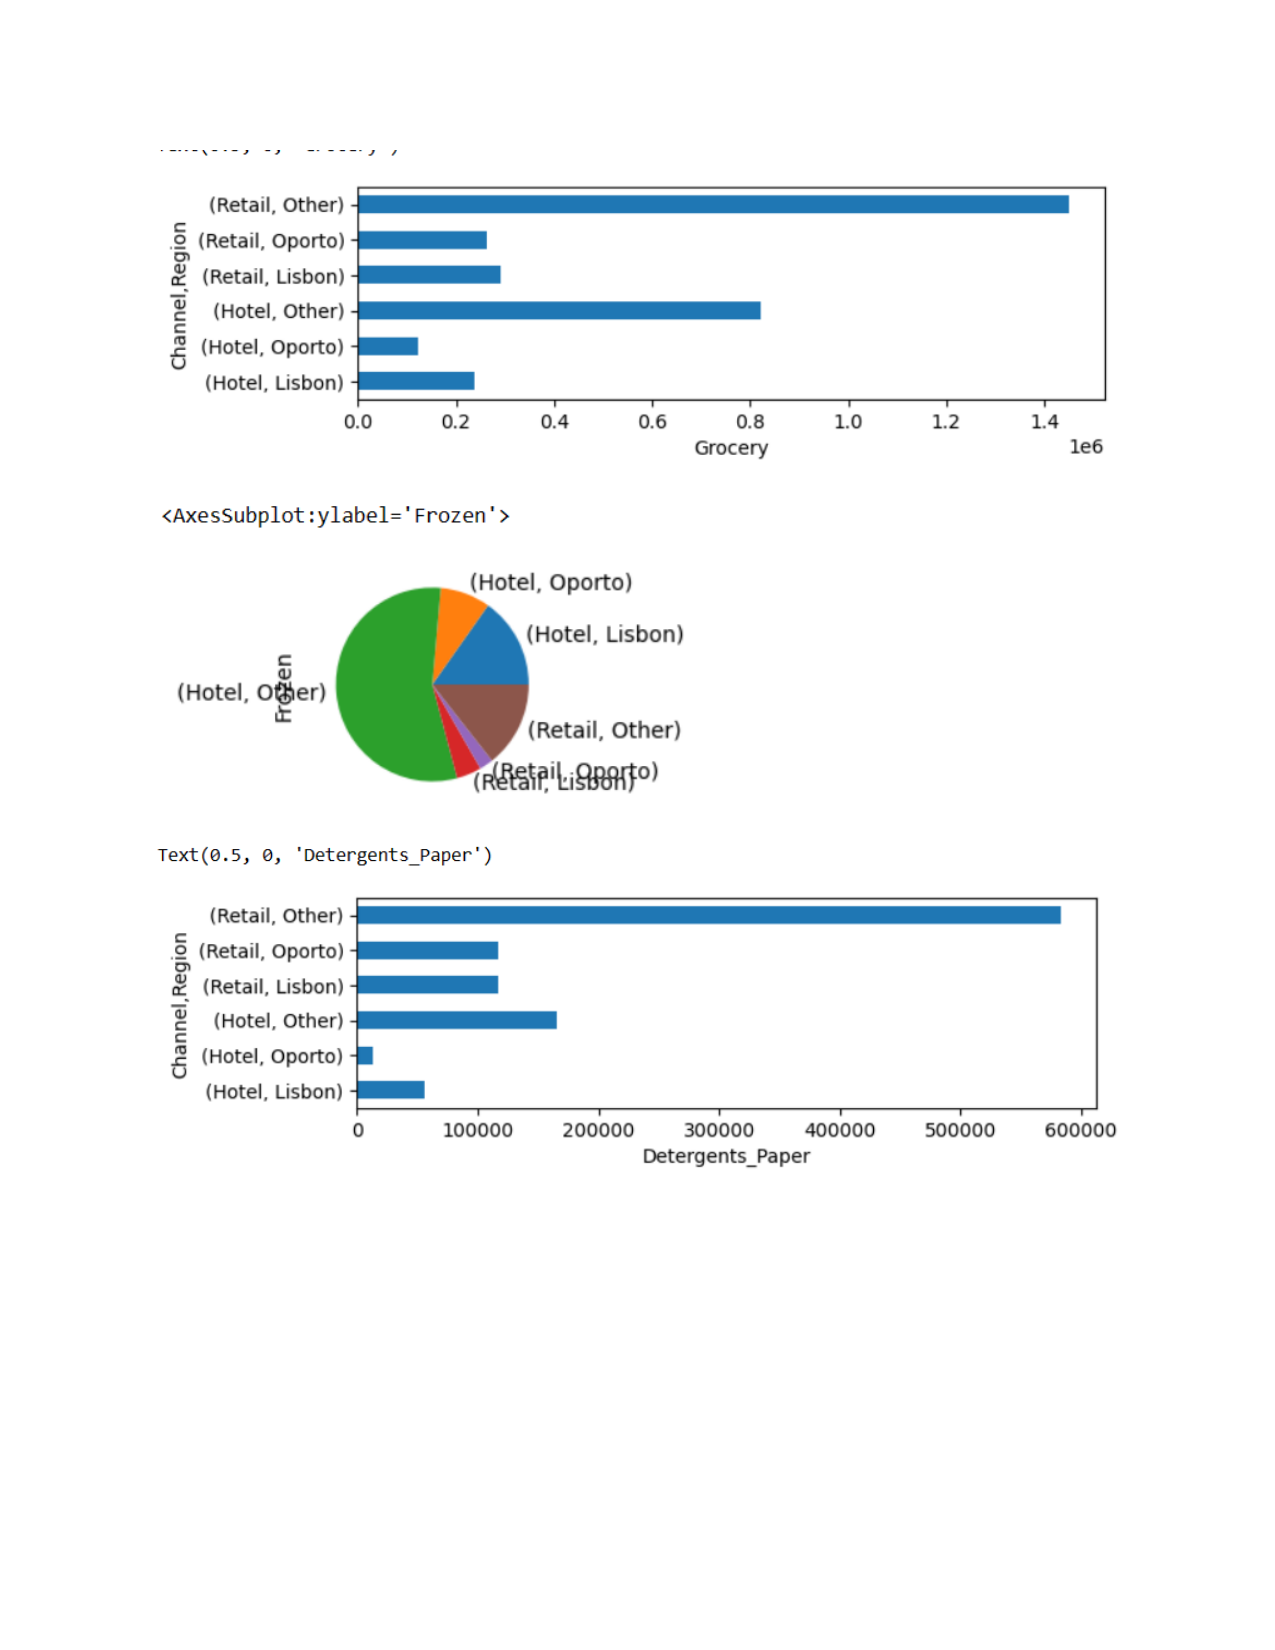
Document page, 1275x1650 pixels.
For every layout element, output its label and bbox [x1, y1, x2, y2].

picture [150, 150, 1125, 477]
picture [150, 837, 1125, 1177]
picture [150, 495, 725, 819]
